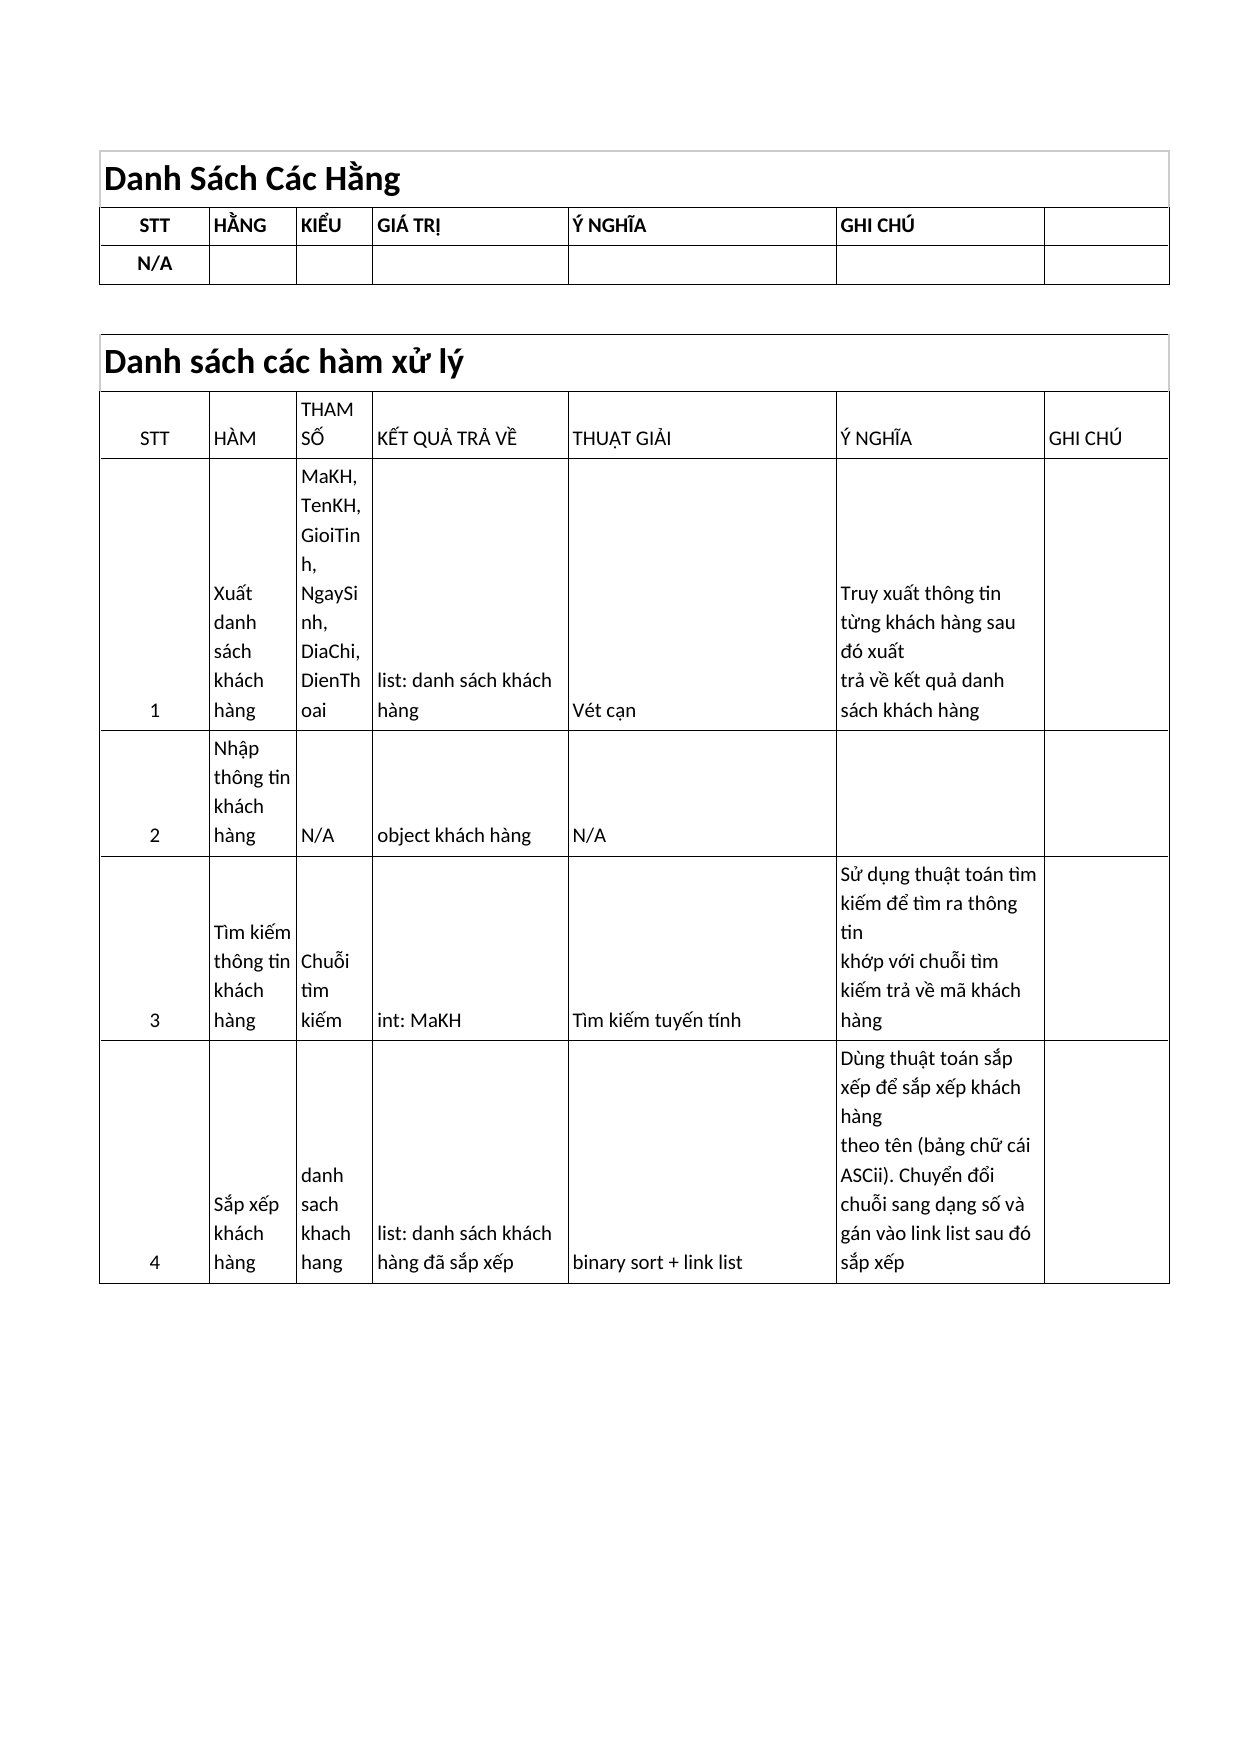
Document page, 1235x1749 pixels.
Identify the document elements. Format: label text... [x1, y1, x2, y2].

table_cell [210, 246, 296, 284]
table_cell KIỂU [297, 208, 372, 245]
table_cell HẰNG [210, 208, 296, 245]
table_cell list: danh sách khách hàng đã sắp xếp [373, 1041, 568, 1282]
table_cell Nhập thông tin khách hàng [210, 731, 296, 856]
table_cell [1045, 1040, 1169, 1282]
table_header Danh sách các hàm xử lý [101, 335, 1168, 391]
table_cell int: MaKH [373, 857, 568, 1040]
table_cell GHI CHÚ [837, 208, 1044, 245]
table_cell Ý NGHĨA [569, 208, 836, 245]
table_cell THUẬT GIẢI [569, 392, 836, 458]
table_cell N/A [297, 731, 372, 856]
table_cell GIÁ TRỊ [373, 208, 568, 245]
table_cell Ý NGHĨA [837, 392, 1044, 458]
table_header Danh Sách Các Hằng [101, 152, 1168, 207]
table_cell Tìm kiếm tuyến tính [569, 857, 836, 1040]
table_cell N/A [100, 246, 209, 284]
table_cell Xuất danh sách khách hàng [210, 459, 296, 730]
table_cell danh sach khach hang [297, 1041, 372, 1282]
table_cell [1045, 208, 1169, 245]
table_cell Dùng thuật toán sắp xếp để sắp xếp khách hàng theo tên (bảng chữ cái ASCii). Chuyển đổi chuỗi sang dạng số và gán vào link list sau đó sắp xếp [837, 1041, 1044, 1282]
table_cell N/A [569, 731, 836, 856]
table_cell [373, 246, 568, 284]
table_cell Sắp xếp khách hàng [210, 1041, 296, 1282]
table_cell [837, 246, 1044, 284]
table_cell STT [100, 208, 209, 245]
table_cell object khách hàng [373, 731, 568, 856]
table_cell Truy xuất thông tin từng khách hàng sau đó xuất trả về kết quả danh sách khách hàng [837, 459, 1044, 730]
table_cell MaKH, TenKH, GioiTinh, NgaySinh, DiaChi, DienThoai [297, 459, 372, 730]
table_cell [1045, 856, 1169, 1040]
table_cell STT [100, 392, 209, 458]
table_cell 4 [100, 1041, 209, 1282]
table_cell [1045, 245, 1169, 284]
table_cell [837, 731, 1044, 856]
table_cell Sử dụng thuật toán tìm kiếm để tìm ra thông tin khớp với chuỗi tìm kiếm trả về mã khách hàng [837, 857, 1044, 1040]
table_cell Vét cạn [569, 459, 836, 730]
table_cell Tìm kiếm thông tin khách hàng [210, 857, 296, 1040]
table_cell [569, 246, 836, 284]
table_cell KẾT QUẢ TRẢ VỀ [373, 392, 568, 458]
table_cell 1 [100, 459, 209, 730]
table_cell [297, 246, 372, 284]
table_cell Chuỗi tìm kiếm [297, 857, 372, 1040]
table_cell THAM SỐ [297, 392, 372, 458]
table_cell HÀM [210, 392, 296, 458]
table_cell binary sort + link list [569, 1041, 836, 1282]
table_cell GHI CHÚ [1045, 392, 1169, 458]
table_cell 2 [100, 731, 209, 856]
table_cell 3 [100, 857, 209, 1040]
table_cell [1045, 458, 1169, 730]
table_cell [1045, 730, 1169, 856]
table_cell list: danh sách khách hàng [373, 459, 568, 730]
